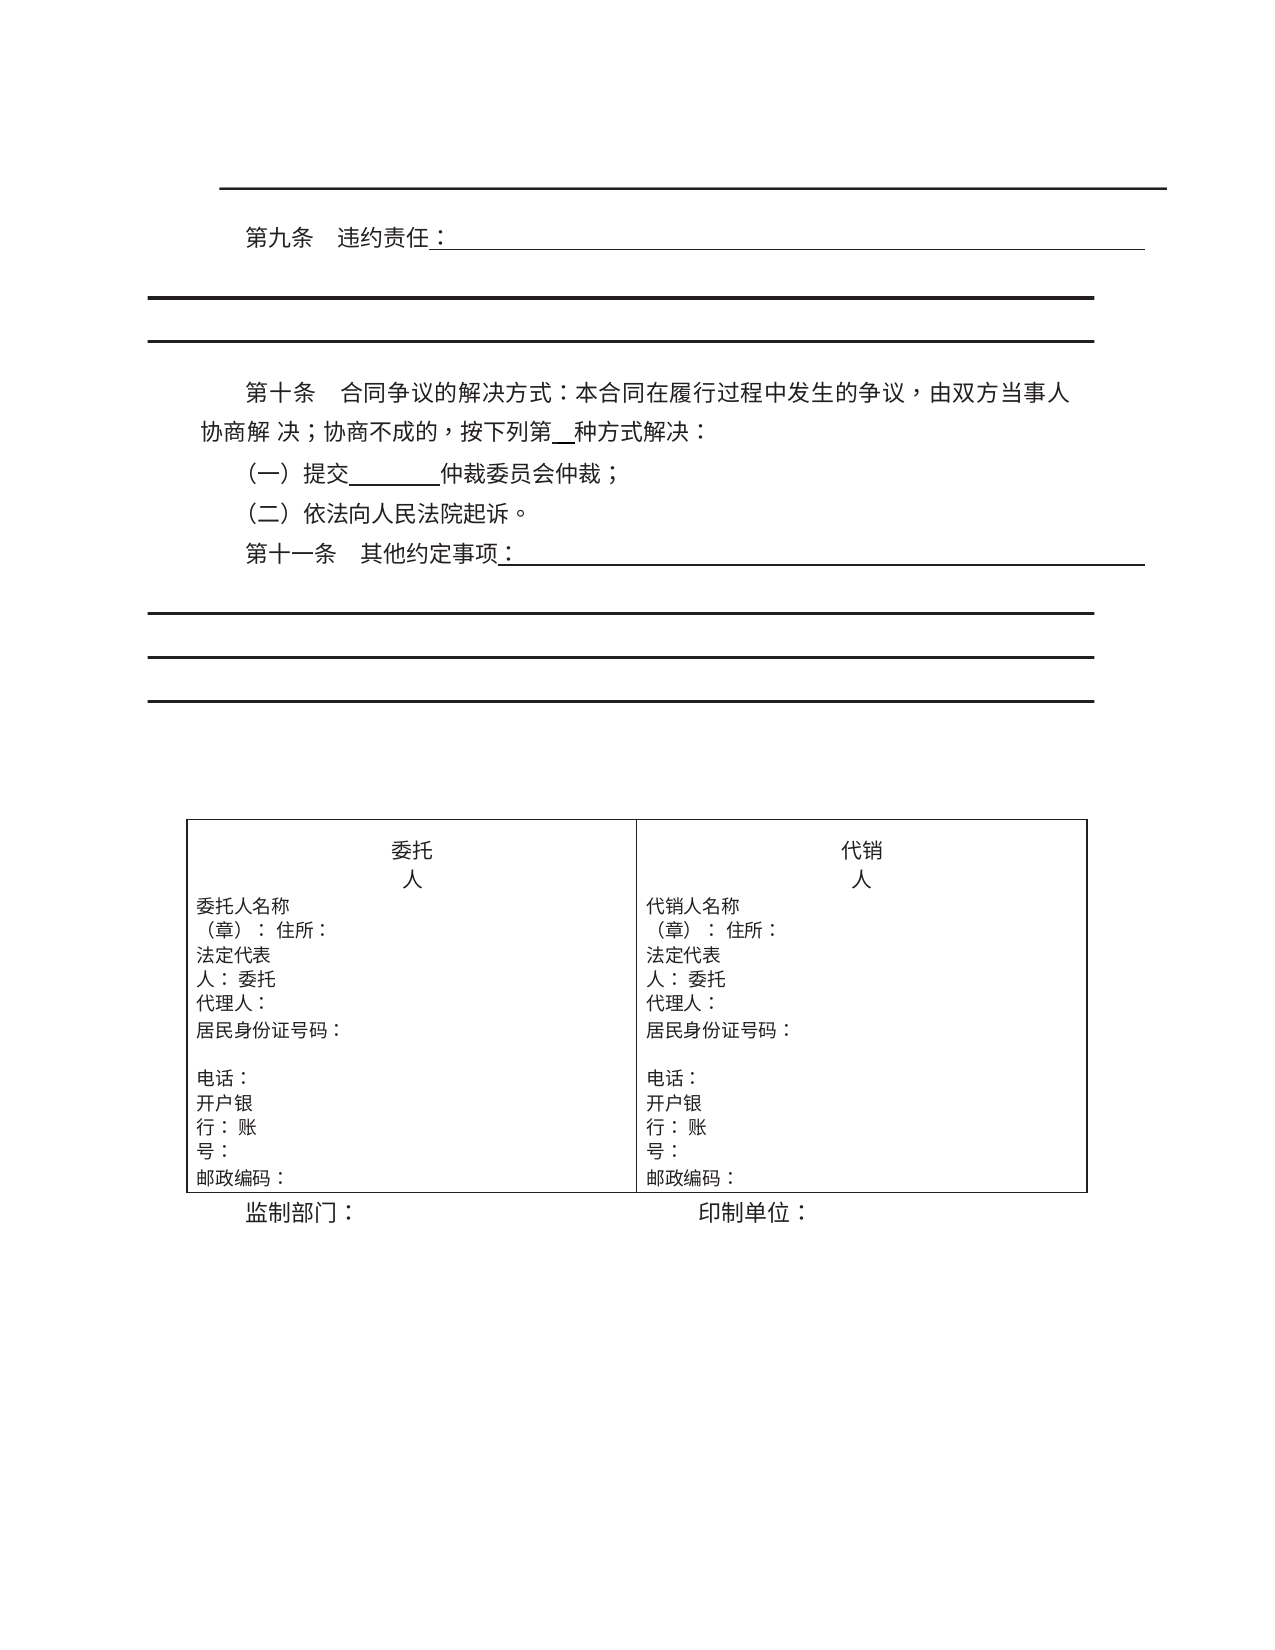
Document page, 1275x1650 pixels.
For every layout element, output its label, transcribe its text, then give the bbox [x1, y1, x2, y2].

text 第十条 合同争议的解决方式：本合同在履行过程中发生的争议，由双方当事人协商解 决；协商不成的，按下列第 种方式解决： [200, 376, 1077, 447]
text 监制部门： 印制单位： [246, 1197, 1087, 1228]
text 第十一条 其他约定事项： [246, 538, 1087, 569]
text （二）依法向人民法院起诉。 [234, 498, 1087, 529]
table_header 代销人 代销人名称（章）： 住所： 法定代表人： 委托代理人： 居民身份证号码： 电话： 开户银行： 账号： 邮政编码： [637, 820, 1086, 1192]
table_header 委托人 委托人名称（章）： 住所： 法定代表人： 委托代理人： 居民身份证号码： 电话： 开户银行： 账号： 邮政编码： [188, 820, 636, 1192]
text （一）提交 仲裁委员会仲裁； [234, 458, 1087, 489]
picture [218, 186, 1167, 190]
text 第九条 违约责任： [246, 222, 1087, 254]
picture [147, 296, 1095, 300]
